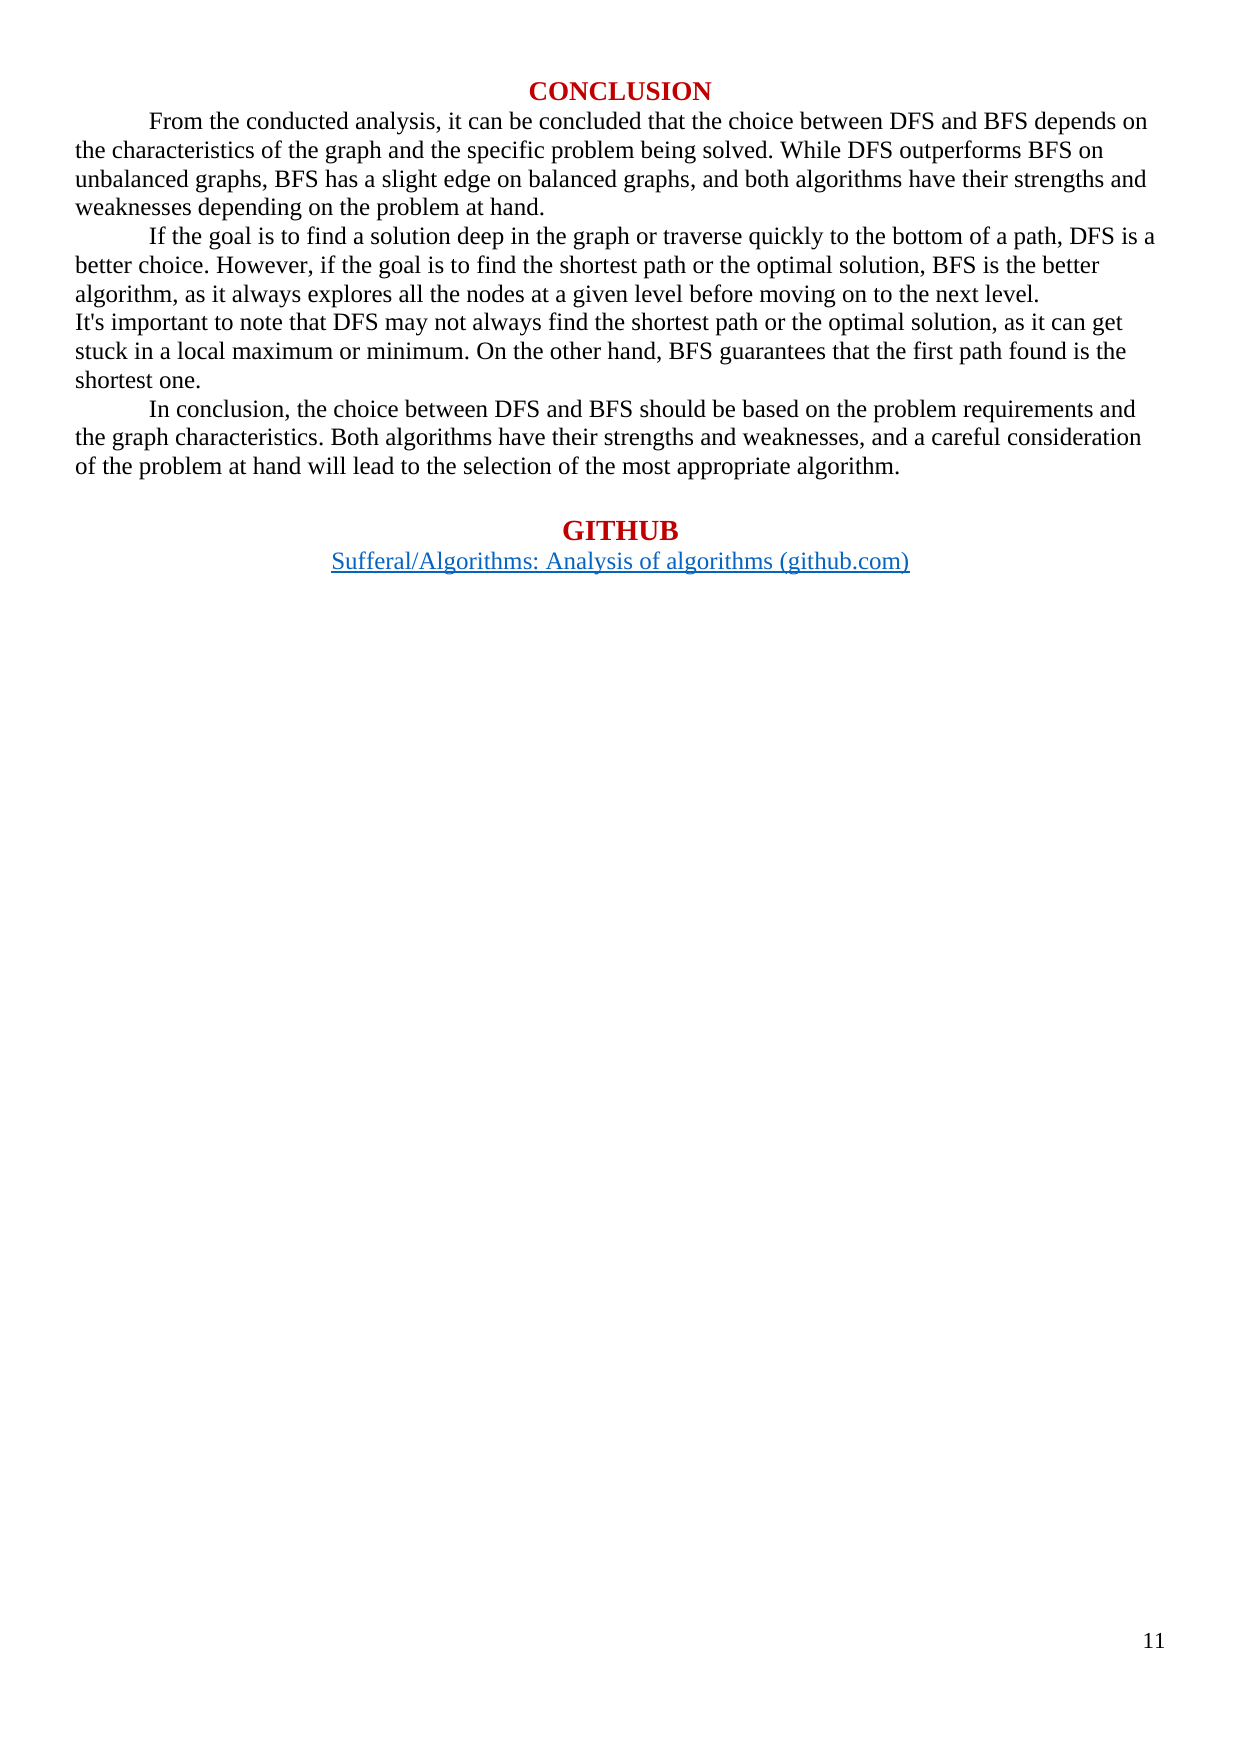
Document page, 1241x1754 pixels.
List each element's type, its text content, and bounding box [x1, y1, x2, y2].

text It's important to note that DFS may not always find the shortest path or the optimal solution, as it can get stuck in a local maximum or minimum. On the other hand, BFS guarantees that the first path found is the shortest one. [75, 307, 1165, 394]
text Sufferal/Algorithms: Analysis of algorithms (github.com) [75, 546, 1165, 575]
subtitle GITHUB [75, 513, 1165, 546]
text From the conducted analysis, it can be concluded that the choice between DFS and BFS depends on the characteristics of the graph and the specific problem being solved. While DFS outperforms BFS on unbalanced graphs, BFS has a slight edge on balanced graphs, and both algorithms have their strengths and weaknesses depending on the problem at hand. [75, 106, 1165, 221]
text In conclusion, the choice between DFS and BFS should be based on the problem requirements and the graph characteristics. Both algorithms have their strengths and weaknesses, and a careful consideration of the problem at hand will lead to the selection of the most appropriate algorithm. [75, 394, 1165, 480]
subtitle CONCLUSION [75, 75, 1165, 106]
text If the goal is to find a solution deep in the graph or traverse quickly to the bottom of a path, DFS is a better choice. However, if the goal is to find the shortest path or the optimal solution, BFS is the better algorithm, as it always explores all the nodes at a given level before moving on to the next level. [75, 221, 1165, 307]
